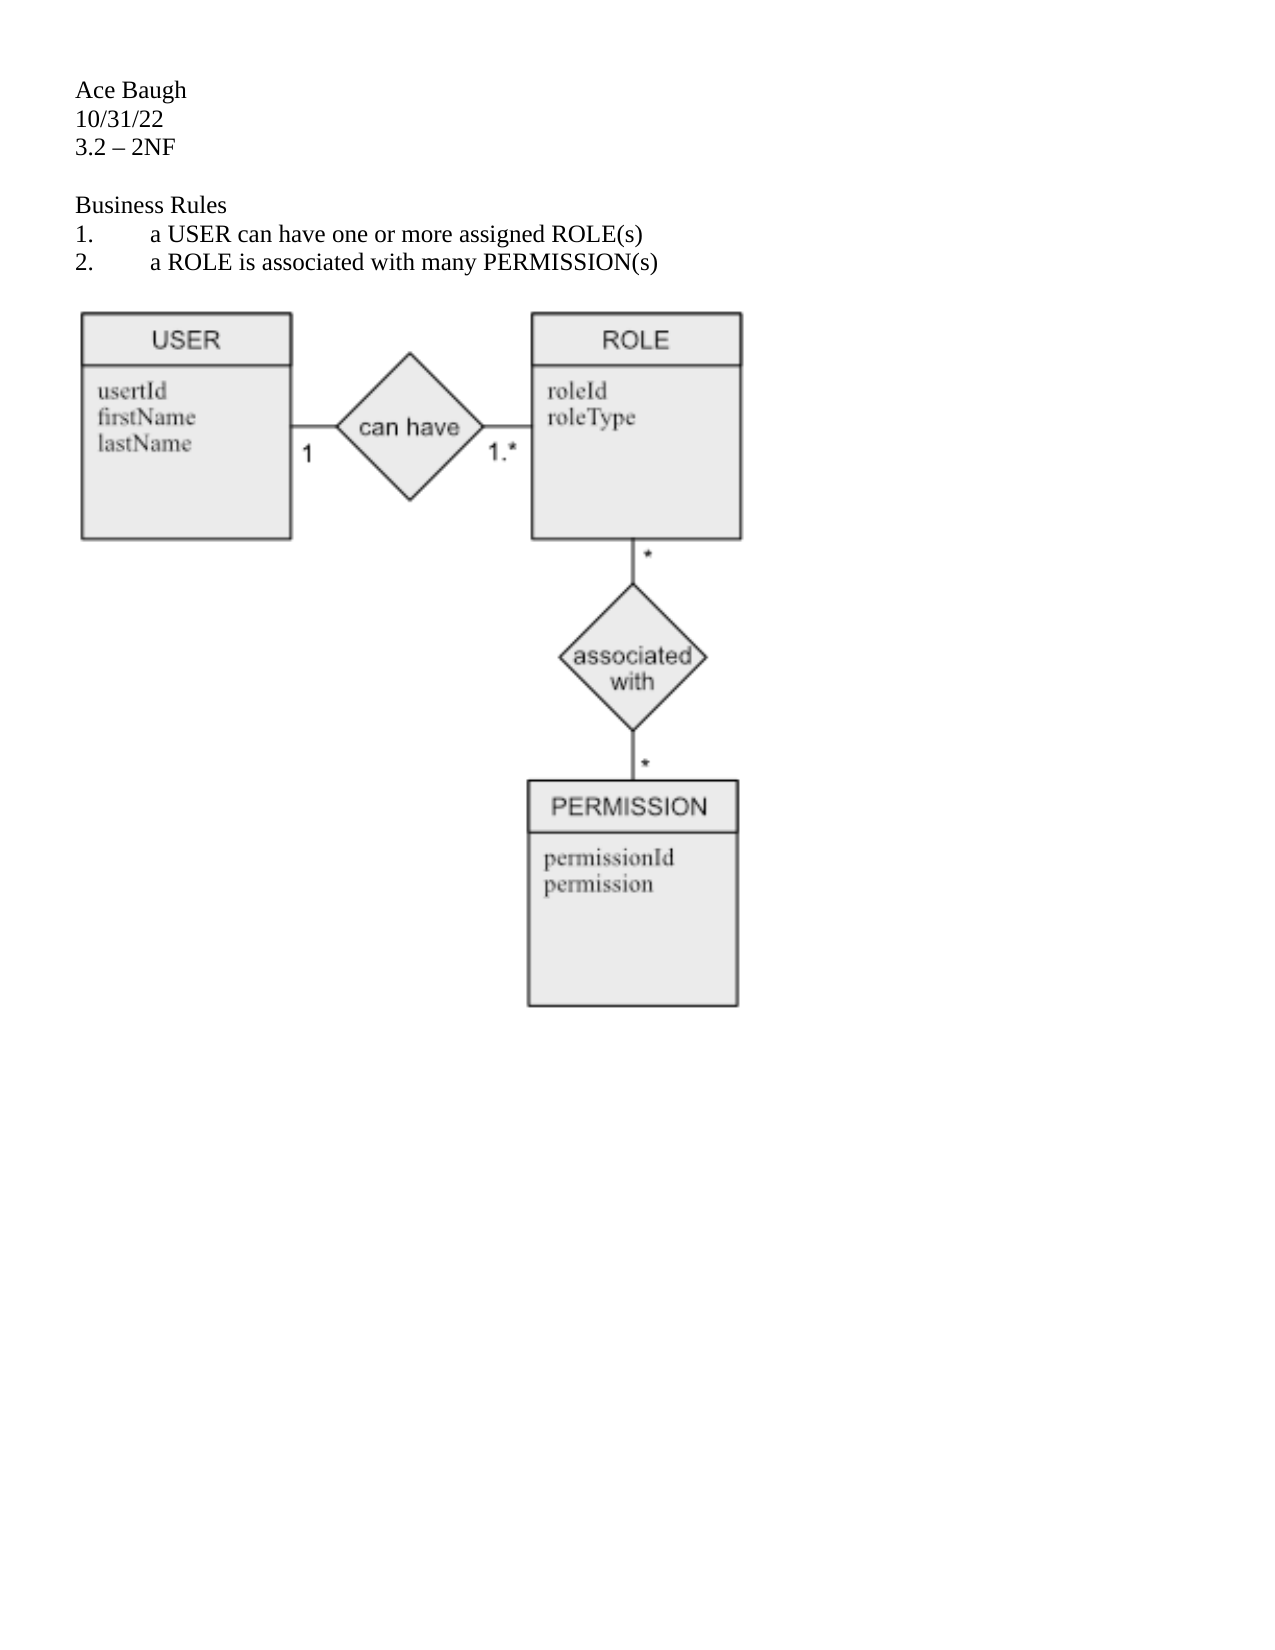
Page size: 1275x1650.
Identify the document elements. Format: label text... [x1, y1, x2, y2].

text 1. a USER can have one or more assigned ROLE(s) [75, 219, 1200, 247]
text Business Rules [75, 190, 1200, 219]
text 3.2 – 2NF [75, 132, 1200, 161]
picture [75, 305, 746, 1016]
text 2. a ROLE is associated with many PERMISSION(s) [75, 247, 1200, 276]
text 10/31/22 [75, 104, 1200, 132]
text Ace Baugh [75, 75, 1200, 104]
